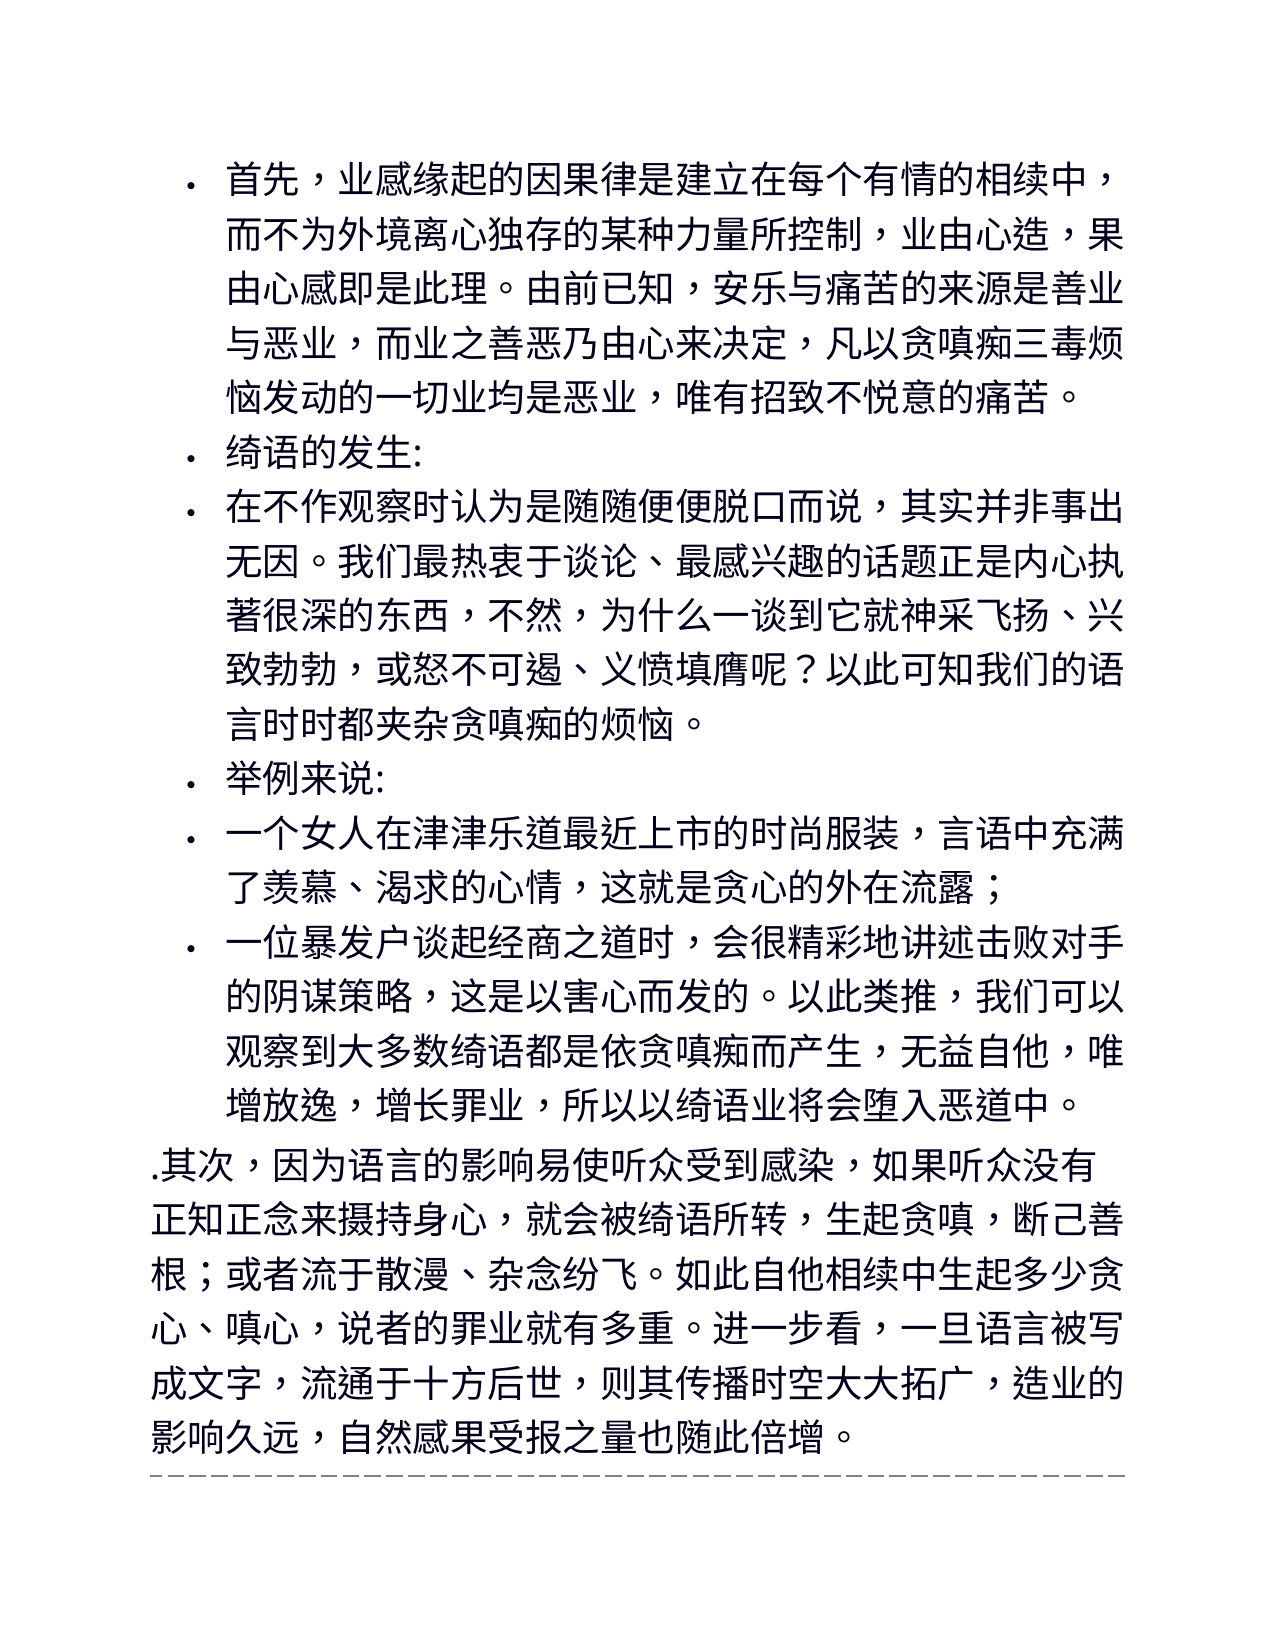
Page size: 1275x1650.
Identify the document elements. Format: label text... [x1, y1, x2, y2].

list 一位暴发户谈起经商之道时，会很精彩地讲述击败对手的阴谋策略，这是以害心而发的。以此类推，我们可以观察到大多数绮语都是依贪嗔痴而产生，无益自他，唯增放逸，增长罪业，所以以绮语业将会堕入恶道中。 [187, 913, 675, 1131]
list 一个女人在津津乐道最近上市的时尚服装，言语中充满了羡慕、渴求的心情，这就是贪心的外在流露； [187, 804, 600, 913]
list 一个女人在津津乐道最近上市的时尚服装，言语中充满了羡慕、渴求的心情，这就是贪心的外在流露； [750, 804, 1125, 913]
list 在不作观察时认为是随随便便脱口而说，其实并非事出无因。我们最热衷于谈论、最感兴趣的话题正是内心执著很深的东西，不然，为什么一谈到它就神采飞扬、兴致勃勃，或怒不可遏、义愤填膺呢？以此可知我们的语言时时都夹杂贪嗔痴的烦恼。 [187, 477, 600, 749]
list 举例来说: [375, 749, 1125, 804]
list 举例来说: [187, 749, 375, 804]
list 在不作观察时认为是随随便便脱口而说，其实并非事出无因。我们最热衷于谈论、最感兴趣的话题正是内心执著很深的东西，不然，为什么一谈到它就神采飞扬、兴致勃勃，或怒不可遏、义愤填膺呢？以此可知我们的语言时时都夹杂贪嗔痴的烦恼。 [487, 477, 1125, 749]
list 一位暴发户谈起经商之道时，会很精彩地讲述击败对手的阴谋策略，这是以害心而发的。以此类推，我们可以观察到大多数绮语都是依贪嗔痴而产生，无益自他，唯增放逸，增长罪业，所以以绮语业将会堕入恶道中。 [675, 913, 1125, 1131]
list 首先，业感缘起的因果律是建立在每个有情的相续中，而不为外境离心独存的某种力量所控制，业由心造，果由心感即是此理。由前已知，安乐与痛苦的来源是善业与恶业，而业之善恶乃由心来决定，凡以贪嗔痴三毒烦恼发动的一切业均是恶业，唯有招致不悦意的痛苦。 [187, 150, 1125, 422]
text .其次，因为语言的影响易使听众受到感染，如果听众没有正知正念来摄持身心，就会被绮语所转，生起贪嗔，断己善根；或者流于散漫、杂念纷飞。如此自他相续中生起多少贪心、嗔心，说者的罪业就有多重。进一步看，一旦语言被写成文字，流通于十方后世，则其传播时空大大拓广，造业的影响久远，自然感果受报之量也随此倍增。 [150, 1136, 1125, 1477]
list 绮语的发生: [187, 422, 1125, 477]
list 一个女人在津津乐道最近上市的时尚服装，言语中充满了羡慕、渴求的心情，这就是贪心的外在流露； [600, 858, 750, 913]
